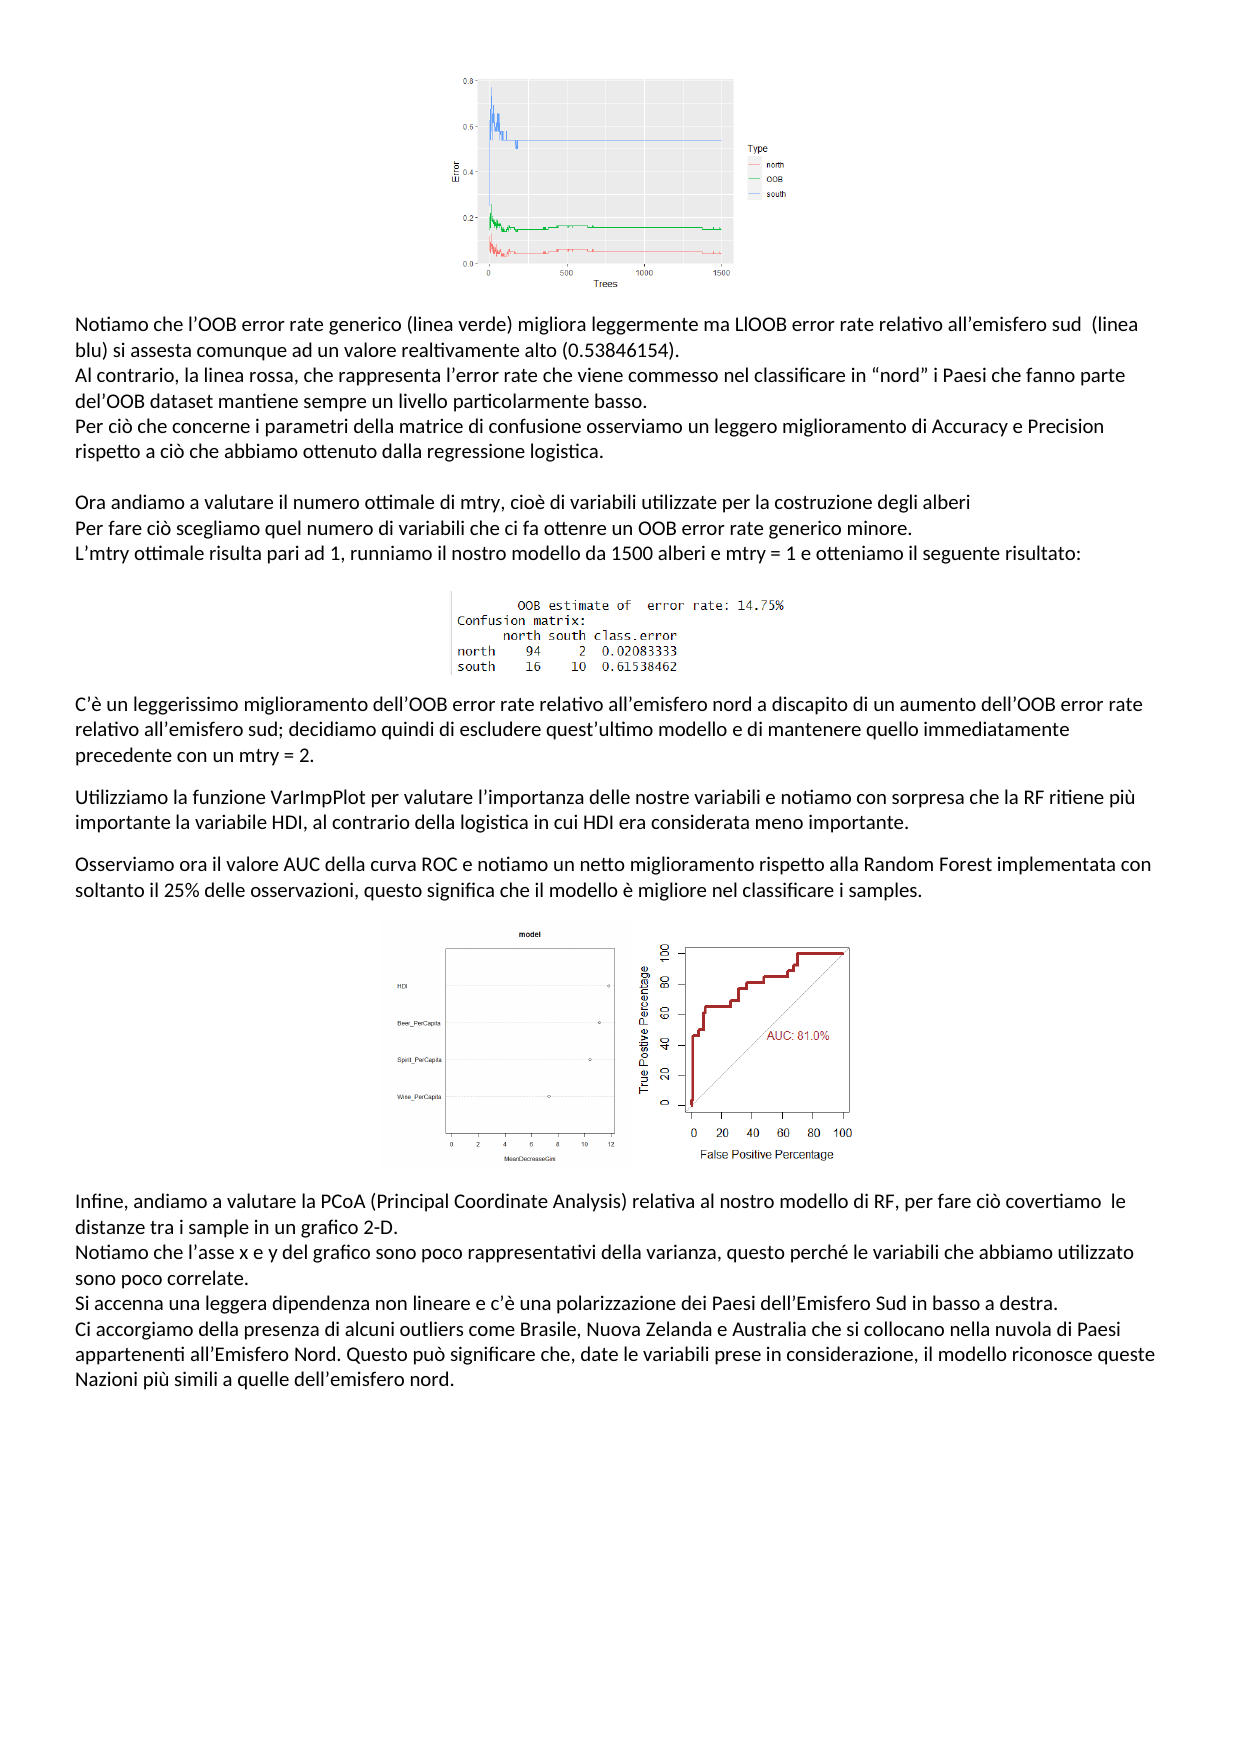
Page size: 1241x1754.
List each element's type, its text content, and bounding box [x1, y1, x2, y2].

text C’è un leggerissimo miglioramento dell’OOB error rate relativo all’emisfero nord a discapito di un aumento dell’OOB error rate relativo all’emisfero sud; decidiamo quindi di escludere quest’ultimo modello e di mantenere quello immediatamente precedente con un mtry = 2. [75, 691, 1165, 767]
text L’mtry ottimale risulta pari ad 1, runniamo il nostro modello da 1500 alberi e mtry = 1 e otteniamo il seguente risultato: [75, 540, 1165, 566]
picture [379, 920, 630, 1170]
text Ci accorgiamo della presenza di alcuni outliers come Brasile, Nuova Zelanda e Australia che si collocano nella nuvola di Paesi appartenenti all’Emisfero Nord. Questo può significare che, date le variabili prese in considerazione, il modello riconosce queste Nazioni più simili a quelle dell’emisfero nord. [75, 1316, 1165, 1392]
picture [449, 591, 791, 675]
text Si accenna una leggera dipendenza non lineare e c’è una polarizzazione dei Paesi dell’Emisfero Sud in basso a destra. [75, 1290, 1165, 1316]
picture [634, 918, 861, 1169]
text Per ciò che concerne i parametri della matrice di confusione osserviamo un leggero miglioramento di Accuracy e Precision rispetto a ciò che abbiamo ottenuto dalla regressione logistica. [75, 413, 1165, 464]
text Notiamo che l’OOB error rate generico (linea verde) migliora leggermente ma LlOOB error rate relativo all’emisfero sud (linea blu) si assesta comunque ad un valore realtivamente alto (0.53846154). [75, 312, 1165, 362]
text Utilizziamo la funzione VarImpPlot per valutare l’importanza delle nostre variabili e notiamo con sorpresa che la RF ritiene più importante la variabile HDI, al contrario della logistica in cui HDI era considerata meno importante. [75, 784, 1165, 835]
text Per fare ciò scegliamo quel numero di variabili che ci fa ottenre un OOB error rate generico minore. [75, 515, 1165, 540]
text Ora andiamo a valutare il numero ottimale di mtry, cioè di variabili utilizzate per la costruzione degli alberi [75, 489, 1165, 515]
text Infine, andiamo a valutare la PCoA (Principal Coordinate Analysis) relativa al nostro modello di RF, per fare ciò covertiamo le distanze tra i sample in un grafico 2-D. [75, 1189, 1165, 1239]
text Osserviamo ora il valore AUC della curva ROC e notiamo un netto miglioramento rispetto alla Random Forest implementata con soltanto il 25% delle osservazioni, questo significa che il modello è migliore nel classificare i samples. [75, 851, 1165, 902]
text Al contrario, la linea rossa, che rappresenta l’error rate che viene commesso nel classificare in “nord” i Paesi che fanno parte del’OOB dataset mantiene sempre un livello particolarmente basso. [75, 362, 1165, 413]
text Notiamo che l’asse x e y del grafico sono poco rappresentativi della varianza, questo perché le variabili che abbiamo utilizzato sono poco correlate. [75, 1239, 1165, 1290]
picture [446, 75, 794, 293]
